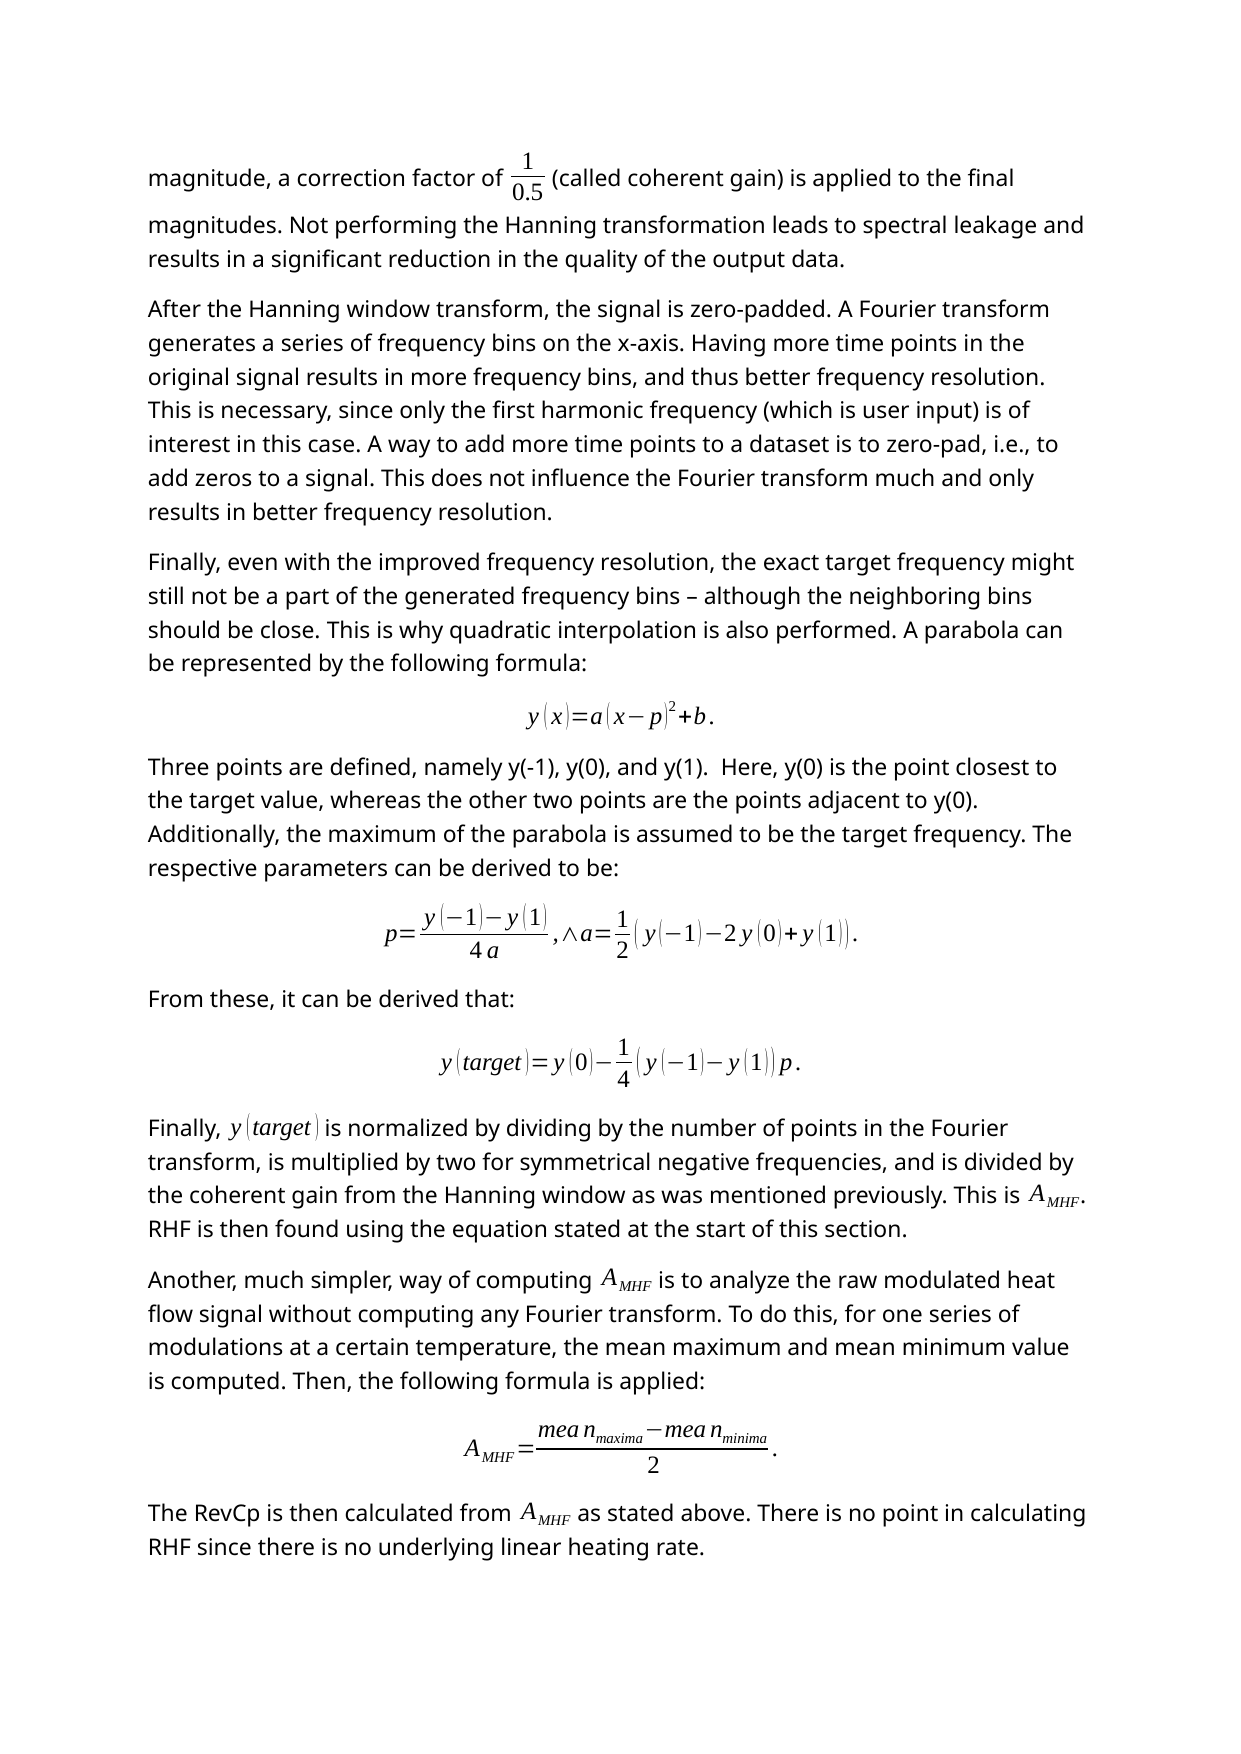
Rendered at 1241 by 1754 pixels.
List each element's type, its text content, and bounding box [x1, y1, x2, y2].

text Finally, even with the improved frequency resolution, the exact target frequency might still not be a part of the generated frequency bins – although the neighboring bins should be close. This is why quadratic interpolation is also performed. A parabola can be represented by the following formula: [148, 546, 1093, 679]
text The RevCp is then calculated from as stated above. There is no point in calculating RHF since there is no underlying linear heating rate. [148, 1497, 1093, 1562]
text Another, much simpler, way of computing is to analyze the raw modulated heat flow signal without computing any Fourier transform. To do this, for one series of modulations at a certain temperature, the mean maximum and mean minimum value is computed. Then, the following formula is applied: [148, 1264, 1093, 1396]
text From these, it can be derived that: [148, 983, 1093, 1015]
text Three points are defined, namely y(-1), y(0), and y(1). Here, y(0) is the point closest to the target value, whereas the other two points are the points adjacent to y(0). Additionally, the maximum of the parabola is assumed to be the target frequency. The respective parameters can be derived to be: [148, 751, 1093, 883]
text After the Hanning window transform, the signal is zero-padded. A Fourier transform generates a series of frequency bins on the x-axis. Having more time points in the original signal results in more frequency bins, and thus better frequency resolution. This is necessary, since only the first harmonic frequency (which is user input) is of interest in this case. A way to add more time points to a dataset is to zero-pad, i.e., to add zeros to a signal. This does not influence the Fourier transform much and only results in better frequency resolution. [148, 293, 1093, 527]
text Finally, is normalized by dividing by the number of points in the Fourier transform, is multiplied by two for symmetrical negative frequencies, and is divided by the coherent gain from the Hanning window as was mentioned previously. This is . RHF is then found using the equation stated at the start of this section. [148, 1112, 1093, 1244]
